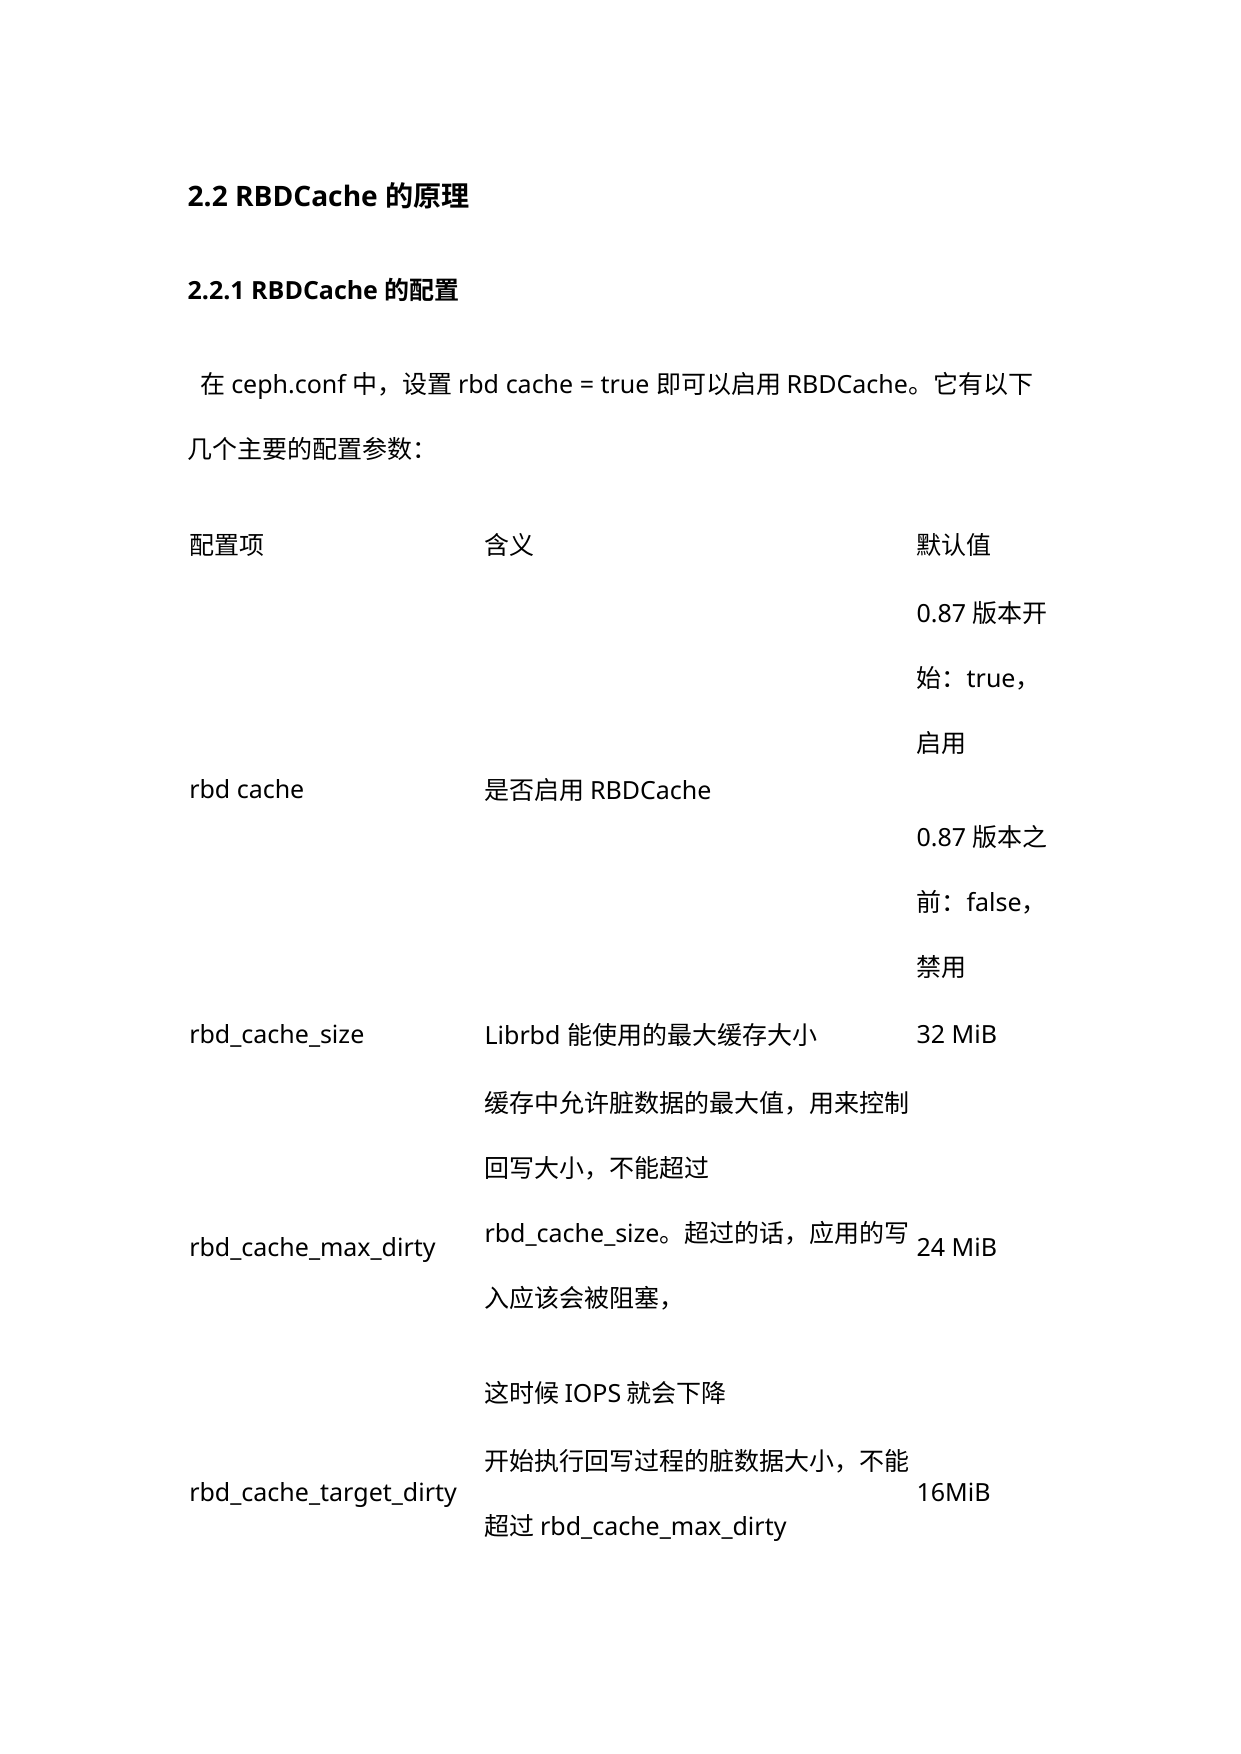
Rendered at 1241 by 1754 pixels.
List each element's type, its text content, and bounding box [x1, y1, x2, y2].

table_cell 开始执行回写过程的脏数据大小，不能超过 rbd_cache_max_dirty [483, 1425, 915, 1558]
table_cell rbd_cache_max_dirty [188, 1068, 483, 1425]
table_cell Librbd 能使用的最大缓存大小 [483, 1000, 915, 1068]
table_cell rbd cache [188, 578, 483, 1000]
table_cell rbd_cache_size [188, 1000, 483, 1068]
table_cell 24 MiB [915, 1068, 1053, 1425]
table_header 配置项 [188, 510, 483, 578]
table_cell rbd_cache_target_dirty [188, 1425, 483, 1558]
table_cell 16MiB [915, 1425, 1053, 1558]
table_cell 是否启用 RBDCache [483, 578, 915, 1000]
table_cell 缓存中允许脏数据的最大值，用来控制回写大小，不能超过 rbd_cache_size。超过的话，应用的写入应该会被阻塞， 这时候IOPS就会下降 [483, 1068, 915, 1425]
text 2.2.1 RBDCache 的配置 [187, 256, 1053, 321]
text 在 ceph.conf 中，设置 rbd cache = true 即可以启用 RBDCache。它有以下几个主要的配置参数： [187, 350, 1053, 480]
table_cell 32 MiB [915, 1000, 1053, 1068]
table_header 默认值 [915, 510, 1053, 578]
table_cell 0.87 版本开始：true，启用 0.87 版本之前：false，禁用 [915, 578, 1053, 1000]
text 2.2 RBDCache 的原理 [187, 162, 1053, 227]
table_header 含义 [483, 510, 915, 578]
